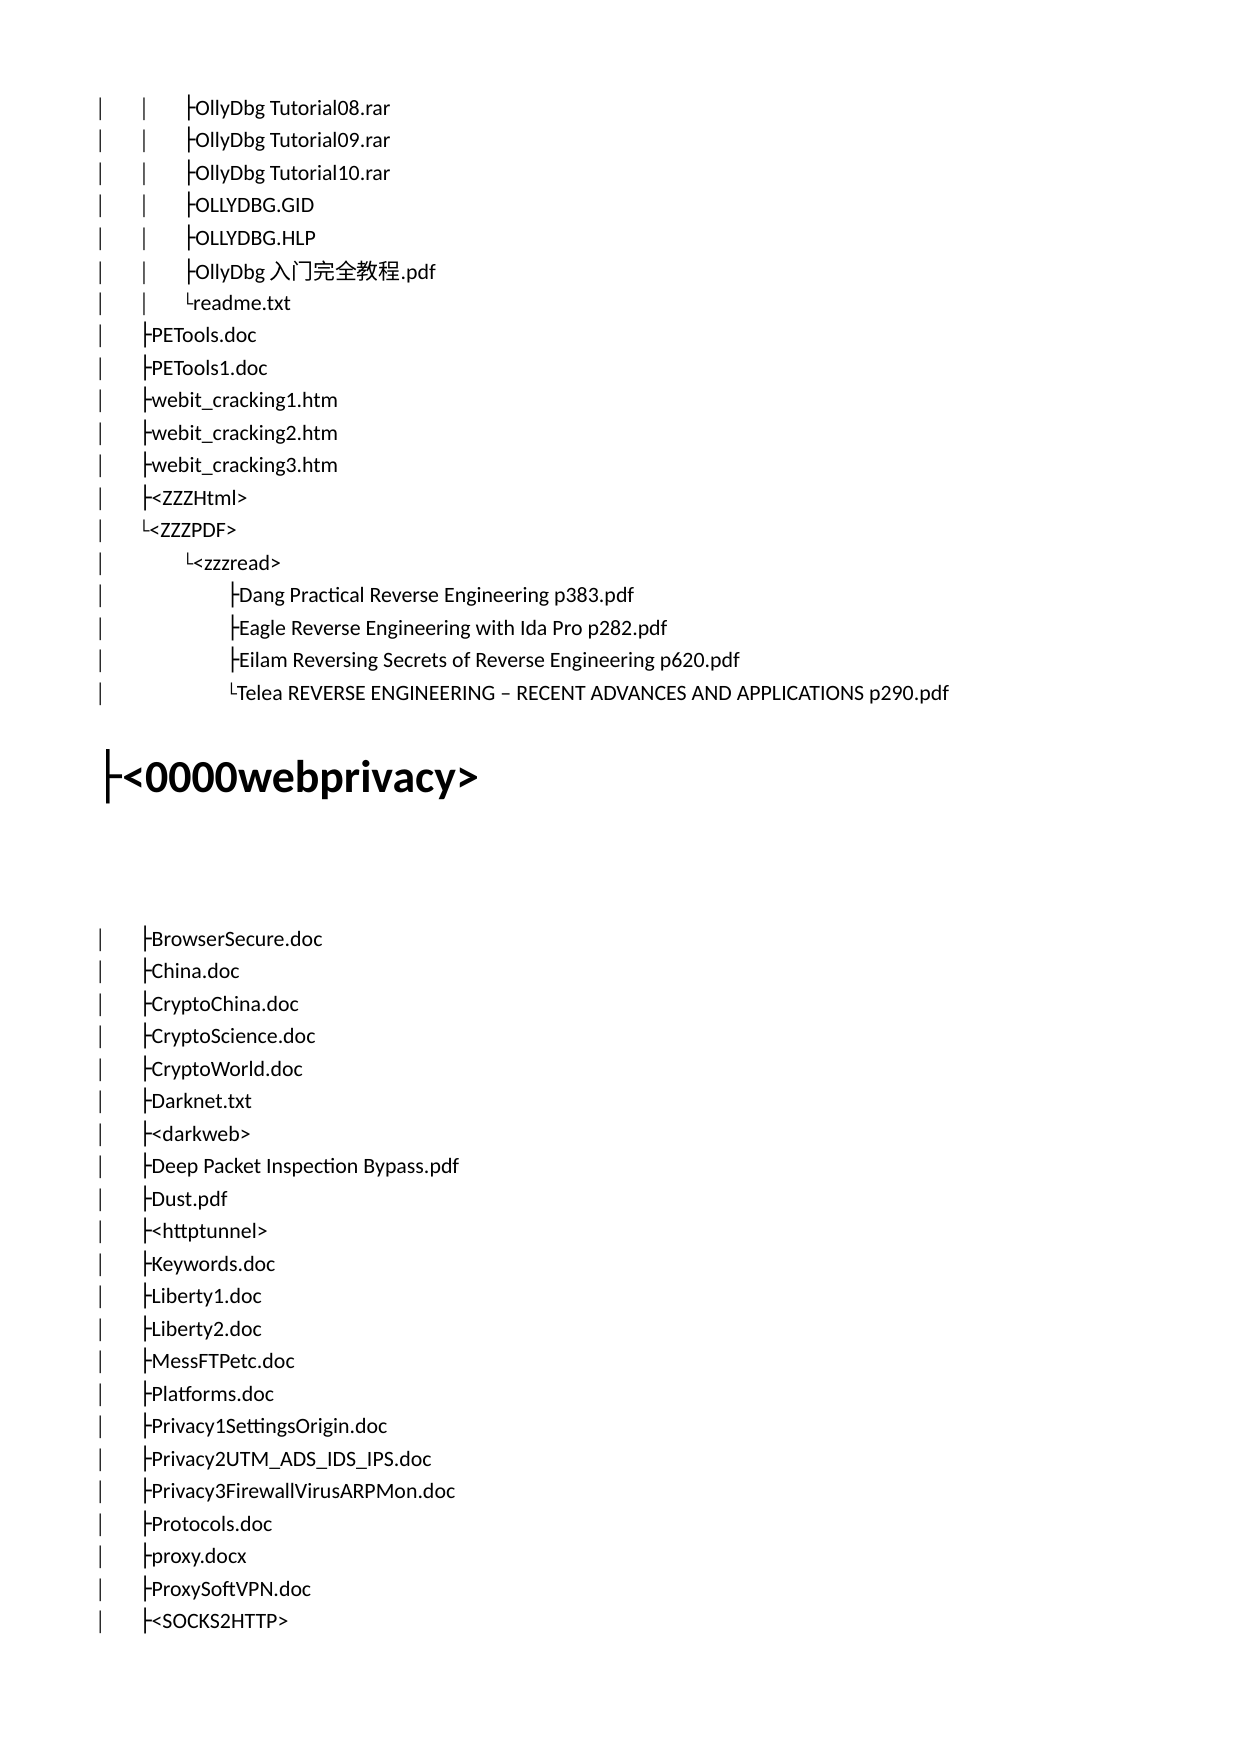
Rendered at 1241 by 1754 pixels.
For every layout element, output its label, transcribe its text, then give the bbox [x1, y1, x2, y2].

text │ ├Platforms.doc [94, 1377, 1157, 1410]
text │ ├<httptunnel> [94, 1215, 1157, 1247]
text │ ├Deep Packet Inspection Bypass.pdf [94, 1150, 1157, 1182]
text │ ├Darknet.txt [94, 1085, 1157, 1117]
text │ ├CryptoWorld.doc [94, 1052, 1157, 1085]
text │ ├webit_cracking1.htm [94, 383, 1157, 416]
text │ │ ├OllyDbg Tutorial10.rar [94, 156, 1157, 188]
text │ │ ├OLLYDBG.GID [94, 188, 1157, 221]
text │ ├ProxySoftVPN.doc [94, 1572, 1157, 1605]
text │ └<ZZZPDF> [94, 513, 1157, 546]
text │ ├Dust.pdf [94, 1182, 1157, 1215]
text │ ├Dang Practical Reverse Engineering p383.pdf [94, 578, 1157, 611]
subtitle ├<0000webprivacy> [94, 744, 1157, 809]
text │ ├PETools.doc [94, 318, 1157, 351]
text │ ├PETools1.doc [94, 351, 1157, 383]
text │ ├Eagle Reverse Engineering with Ida Pro p282.pdf [94, 611, 1157, 643]
text │ ├CryptoChina.doc [94, 987, 1157, 1020]
text │ ├Liberty1.doc [94, 1280, 1157, 1312]
text │ │ ├OllyDbg Tutorial09.rar [94, 123, 1157, 156]
text │ ├China.doc [94, 955, 1157, 987]
text │ ├Privacy2UTM_ADS_IDS_IPS.doc [94, 1442, 1157, 1475]
text │ ├Protocols.doc [94, 1507, 1157, 1540]
text │ ├Liberty2.doc [94, 1312, 1157, 1345]
text │ ├webit_cracking2.htm [94, 416, 1157, 448]
text │ ├CryptoScience.doc [94, 1020, 1157, 1052]
text │ ├proxy.docx [94, 1540, 1157, 1572]
text │ ├Privacy3FirewallVirusARPMon.doc [94, 1475, 1157, 1507]
text │ │ ├OllyDbg Tutorial08.rar [94, 91, 1157, 123]
text │ ├<darkweb> [94, 1117, 1157, 1150]
text │ │ ├OLLYDBG.HLP [94, 221, 1157, 253]
text │ │ └readme.txt [94, 286, 1157, 318]
text │ ├<SOCKS2HTTP> [94, 1605, 1157, 1637]
text │ ├<ZZZHtml> [94, 481, 1157, 513]
text │ └<zzzread> [94, 546, 1157, 578]
text │ │ ├OllyDbg入门完全教程.pdf [94, 253, 1157, 286]
text │ ├Privacy1SettingsOrigin.doc [94, 1410, 1157, 1442]
text │ ├webit_cracking3.htm [94, 448, 1157, 481]
text │ ├MessFTPetc.doc [94, 1345, 1157, 1377]
text │ ├Eilam Reversing Secrets of Reverse Engineering p620.pdf [94, 643, 1157, 676]
text │ ├Keywords.doc [94, 1247, 1157, 1280]
text │ └Telea REVERSE ENGINEERING – RECENT ADVANCES AND APPLICATIONS p290.pdf [94, 676, 1157, 708]
text │ ├BrowserSecure.doc [94, 922, 1157, 955]
